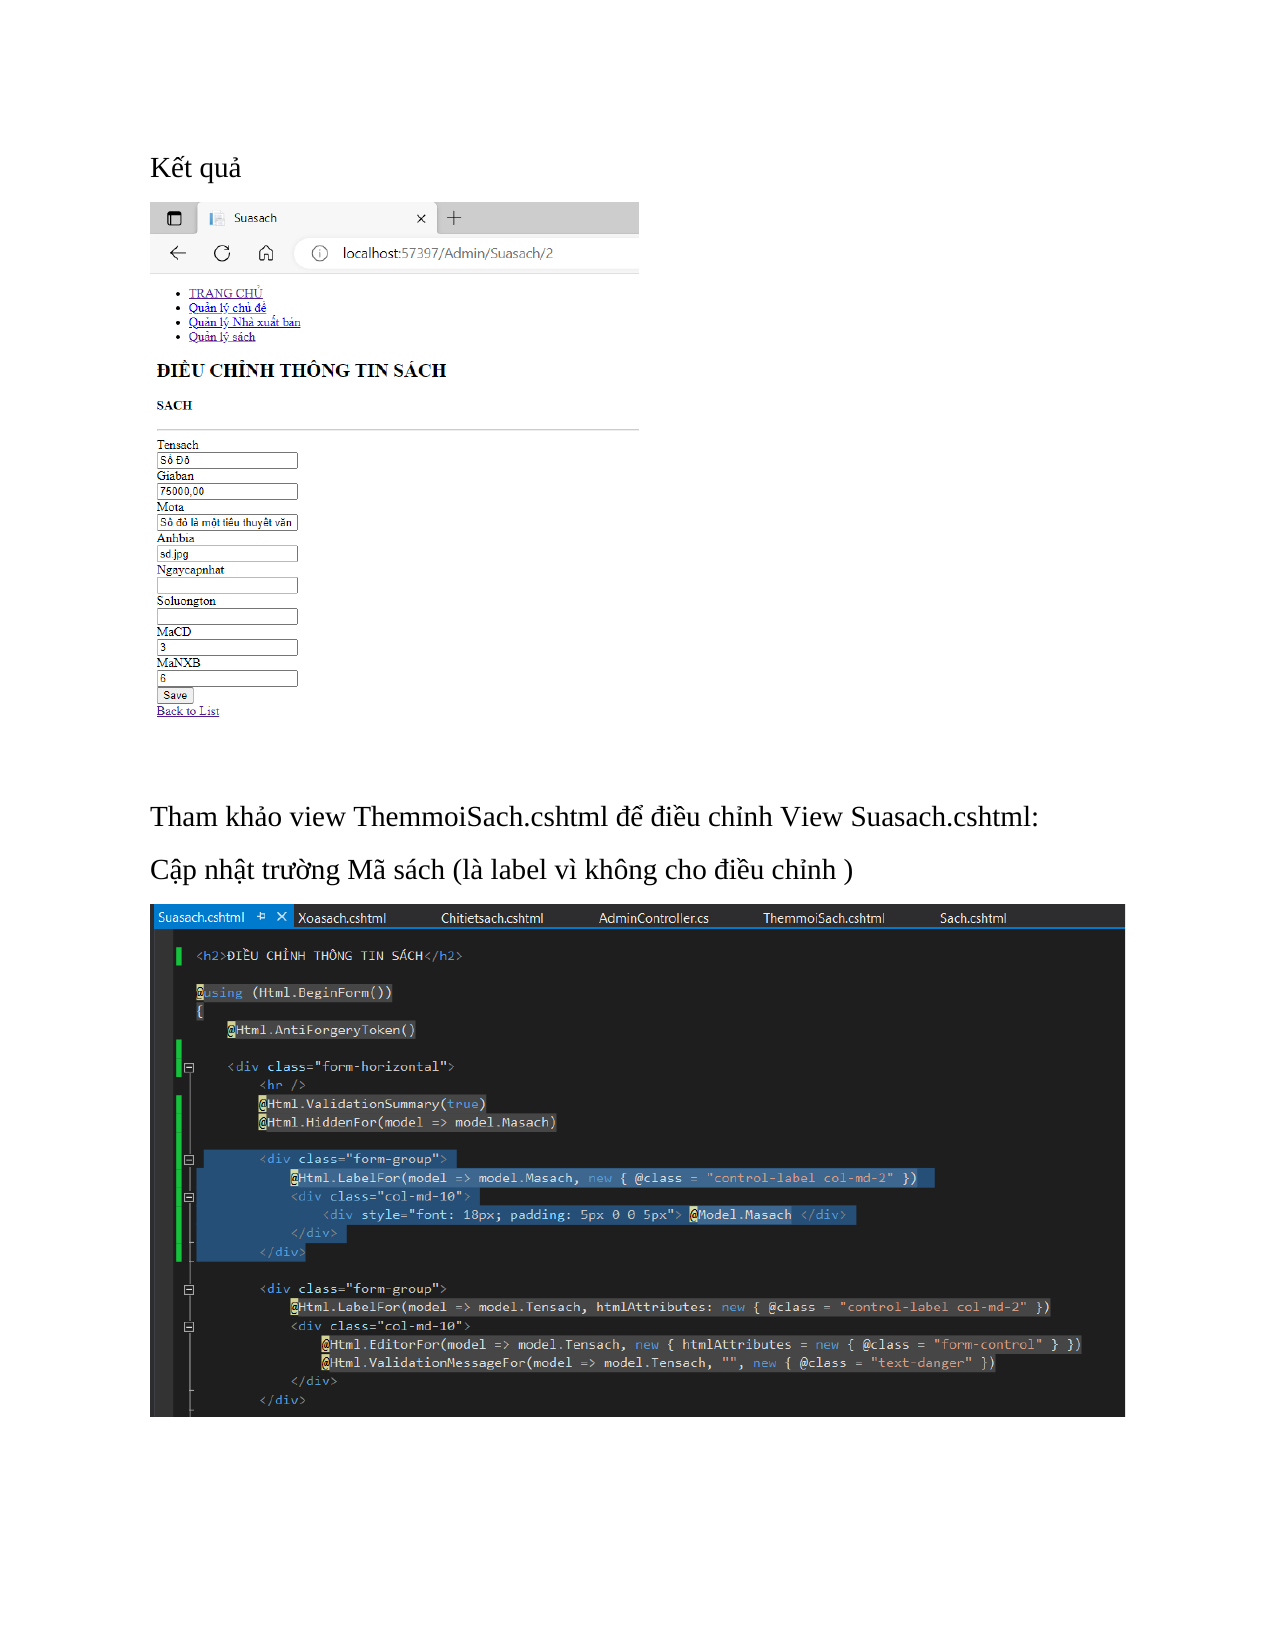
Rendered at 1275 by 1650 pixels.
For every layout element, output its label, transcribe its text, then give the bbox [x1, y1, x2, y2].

text Cập nhật trường Mã sách (là label vì không cho điều chỉnh ) [150, 852, 1125, 886]
picture [150, 904, 1125, 1417]
text Tham khảo view ThemmoiSach.cshtml để điều chỉnh View Suasach.cshtml: [150, 799, 1125, 833]
picture [150, 202, 639, 781]
text Kết quả [150, 150, 1125, 183]
